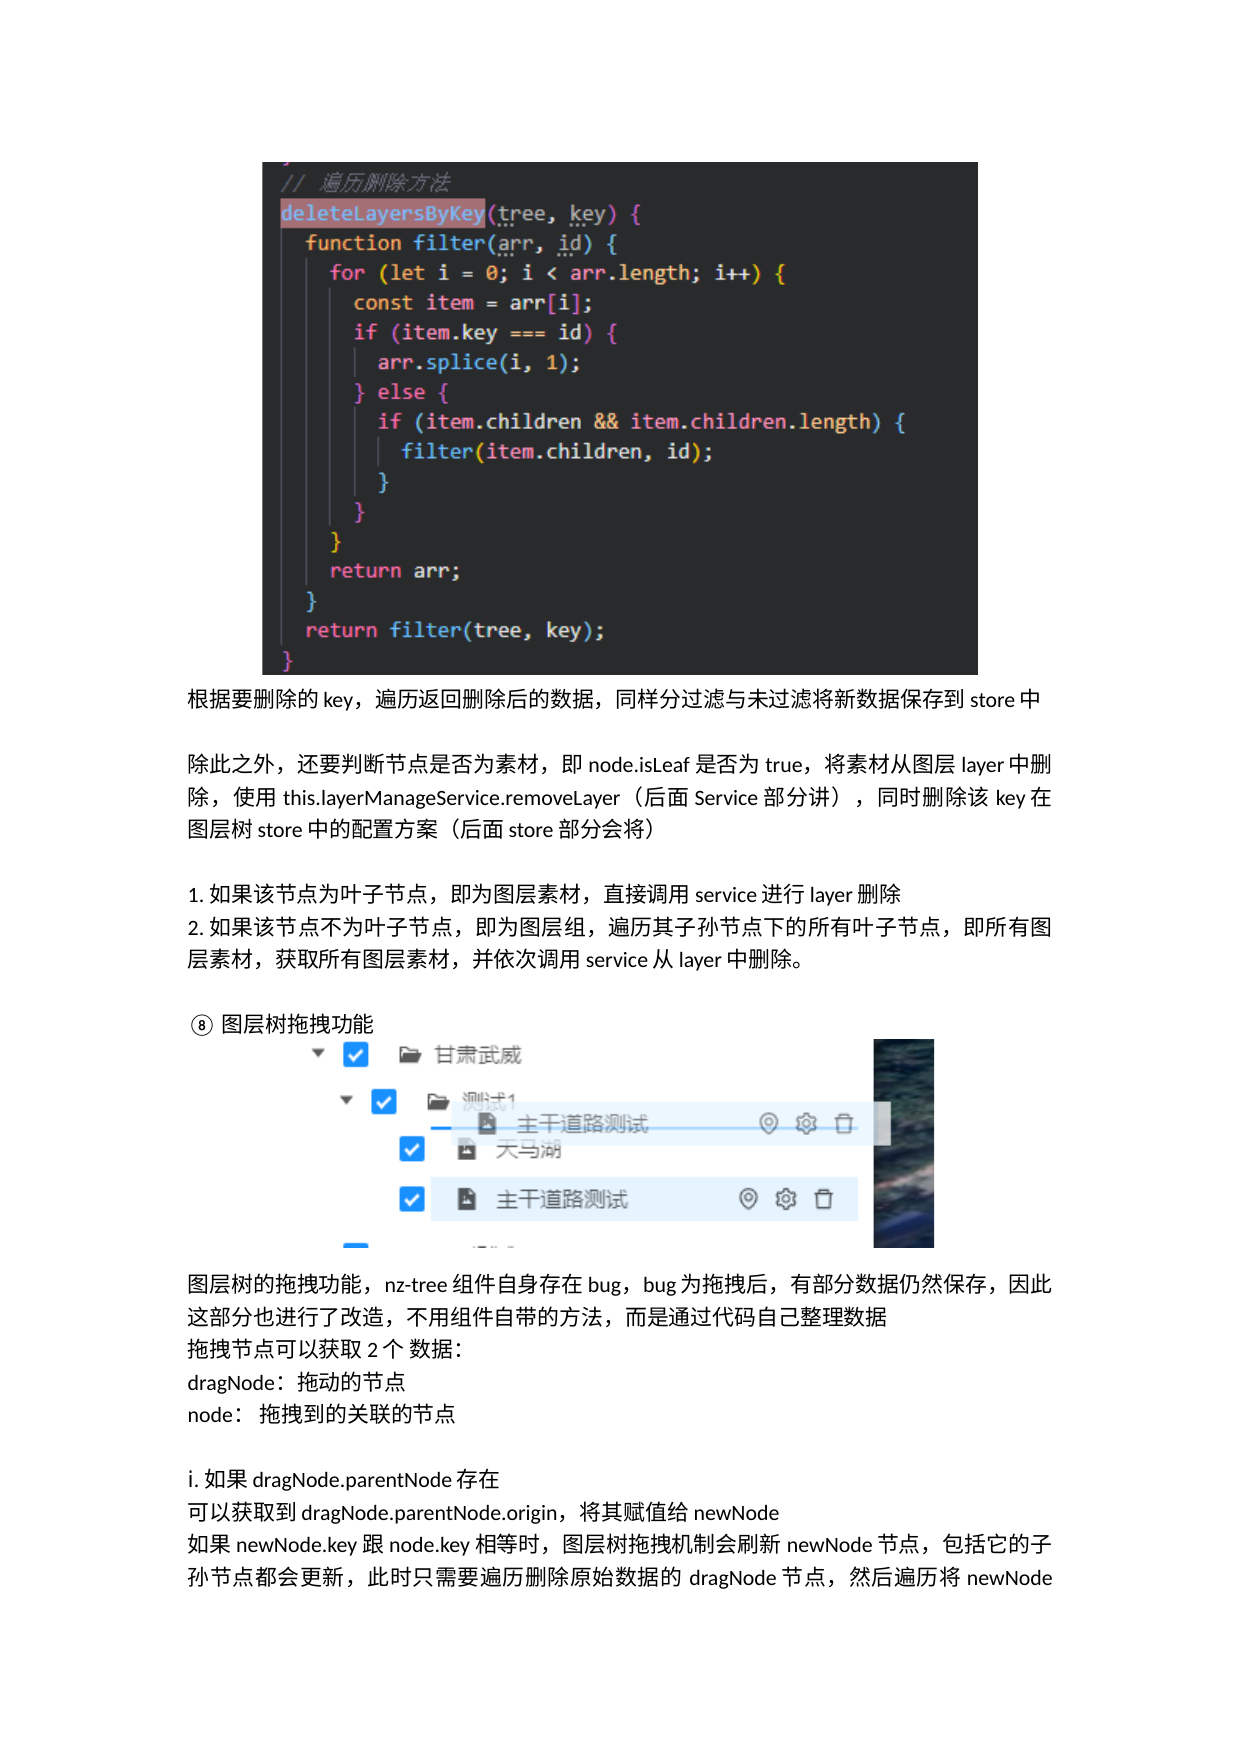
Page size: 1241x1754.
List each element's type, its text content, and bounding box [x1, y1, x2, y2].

text 可以获取到dragNode.parentNode.origin，将其赋值给newNode [187, 1494, 1053, 1527]
text 拖拽节点可以获取2个 数据： [187, 1332, 1053, 1364]
picture [262, 162, 978, 675]
text 图层树的拖拽功能，nz-tree组件自身存在bug，bug为拖拽后，有部分数据仍然保存，因此这部分也进行了改造，不用组件自带的方法，而是通过代码自己整理数据 [187, 1267, 1053, 1332]
text ⅰ. 如果dragNode.parentNode存在 [187, 1462, 1053, 1494]
text dragNode：拖动的节点 [187, 1364, 1053, 1397]
list 根据要删除的key，遍历返回删除后的数据，同样分过滤与未过滤将新数据保存到store中 [187, 682, 1053, 714]
list 如果该节点不为叶子节点，即为图层组，遍历其子孙节点下的所有叶子节点，即所有图层素材，获取所有图层素材，并依次调用service从layer中删除。 [187, 909, 1053, 974]
picture [306, 1039, 935, 1248]
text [187, 1527, 1053, 1592]
text 除此之外，还要判断节点是否为素材，即node.isLeaf 是否为true，将素材从图层layer中删除，使用this.layerManageService.removeLayer（后面Service部分讲），同时删除该key在图层树store中的配置方案（后面store部分会将） [187, 747, 1053, 844]
list 如果该节点为叶子节点，即为图层素材，直接调用service进行layer删除 [187, 877, 1053, 909]
list ⑧ 图层树拖拽功能 [187, 1007, 1053, 1039]
text node： 拖拽到的关联的节点 [187, 1397, 1053, 1429]
